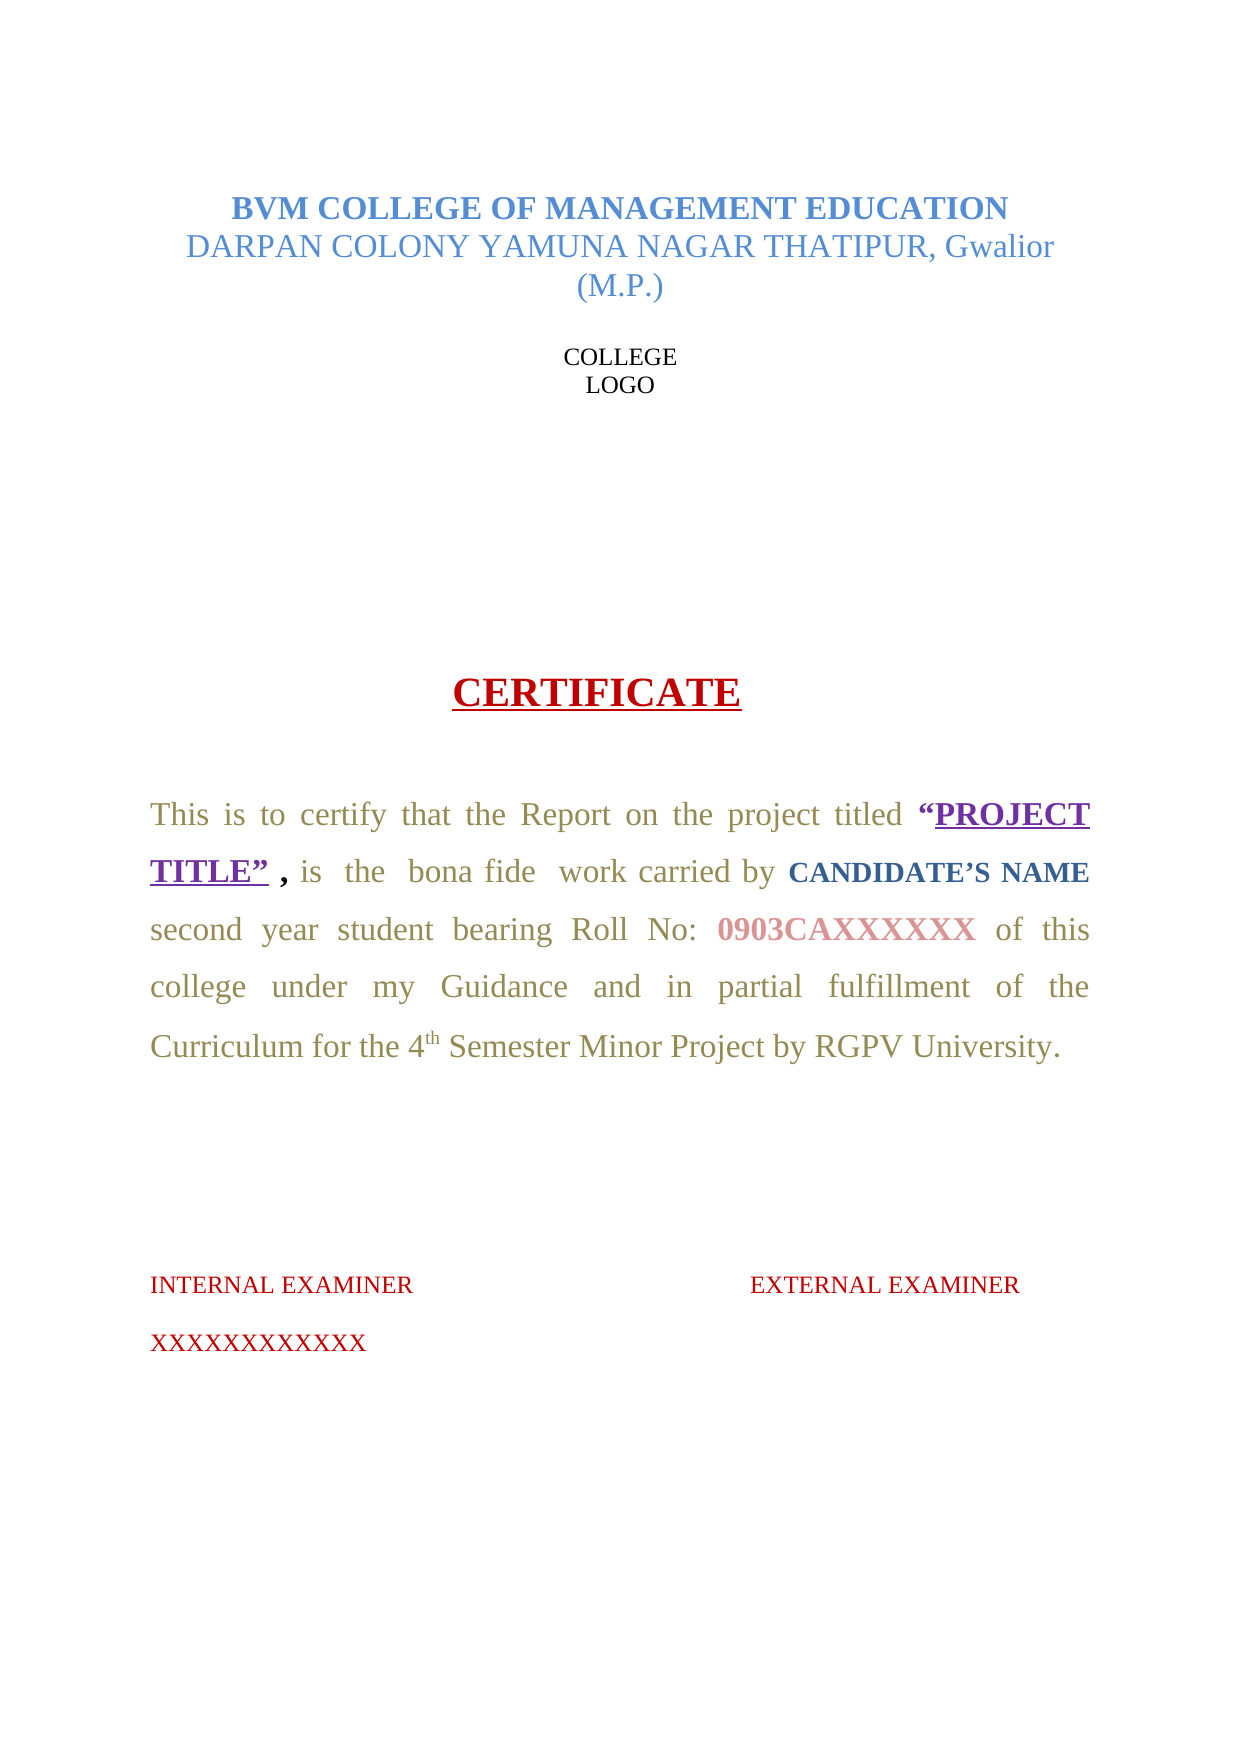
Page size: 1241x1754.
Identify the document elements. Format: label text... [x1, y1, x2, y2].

text LOGO [150, 370, 1090, 399]
text XXXXXXXXXXXX [150, 1328, 1090, 1357]
text COLLEGE [150, 342, 1090, 370]
text INTERNAL EXAMINER EXTERNAL EXAMINER [150, 1271, 1090, 1299]
text DARPAN COLONY YAMUNA NAGAR THATIPUR, Gwalior (M.P.) [150, 227, 1090, 303]
title BVM COLLEGE OF MANAGEMENT EDUCATION [150, 188, 1090, 227]
text This is to certify that the Report on the project titled “PROJECT TITLE” , is the bona fide work carried by CANDIDATE’S NAME second year student bearing Roll No: 0903CAXXXXXX of this college under my Guidance and in partial fulfillment of the Curriculum for the 4th Semester Minor Project by RGPV University. [150, 794, 1090, 1066]
text CERTIFICATE [150, 667, 1090, 715]
